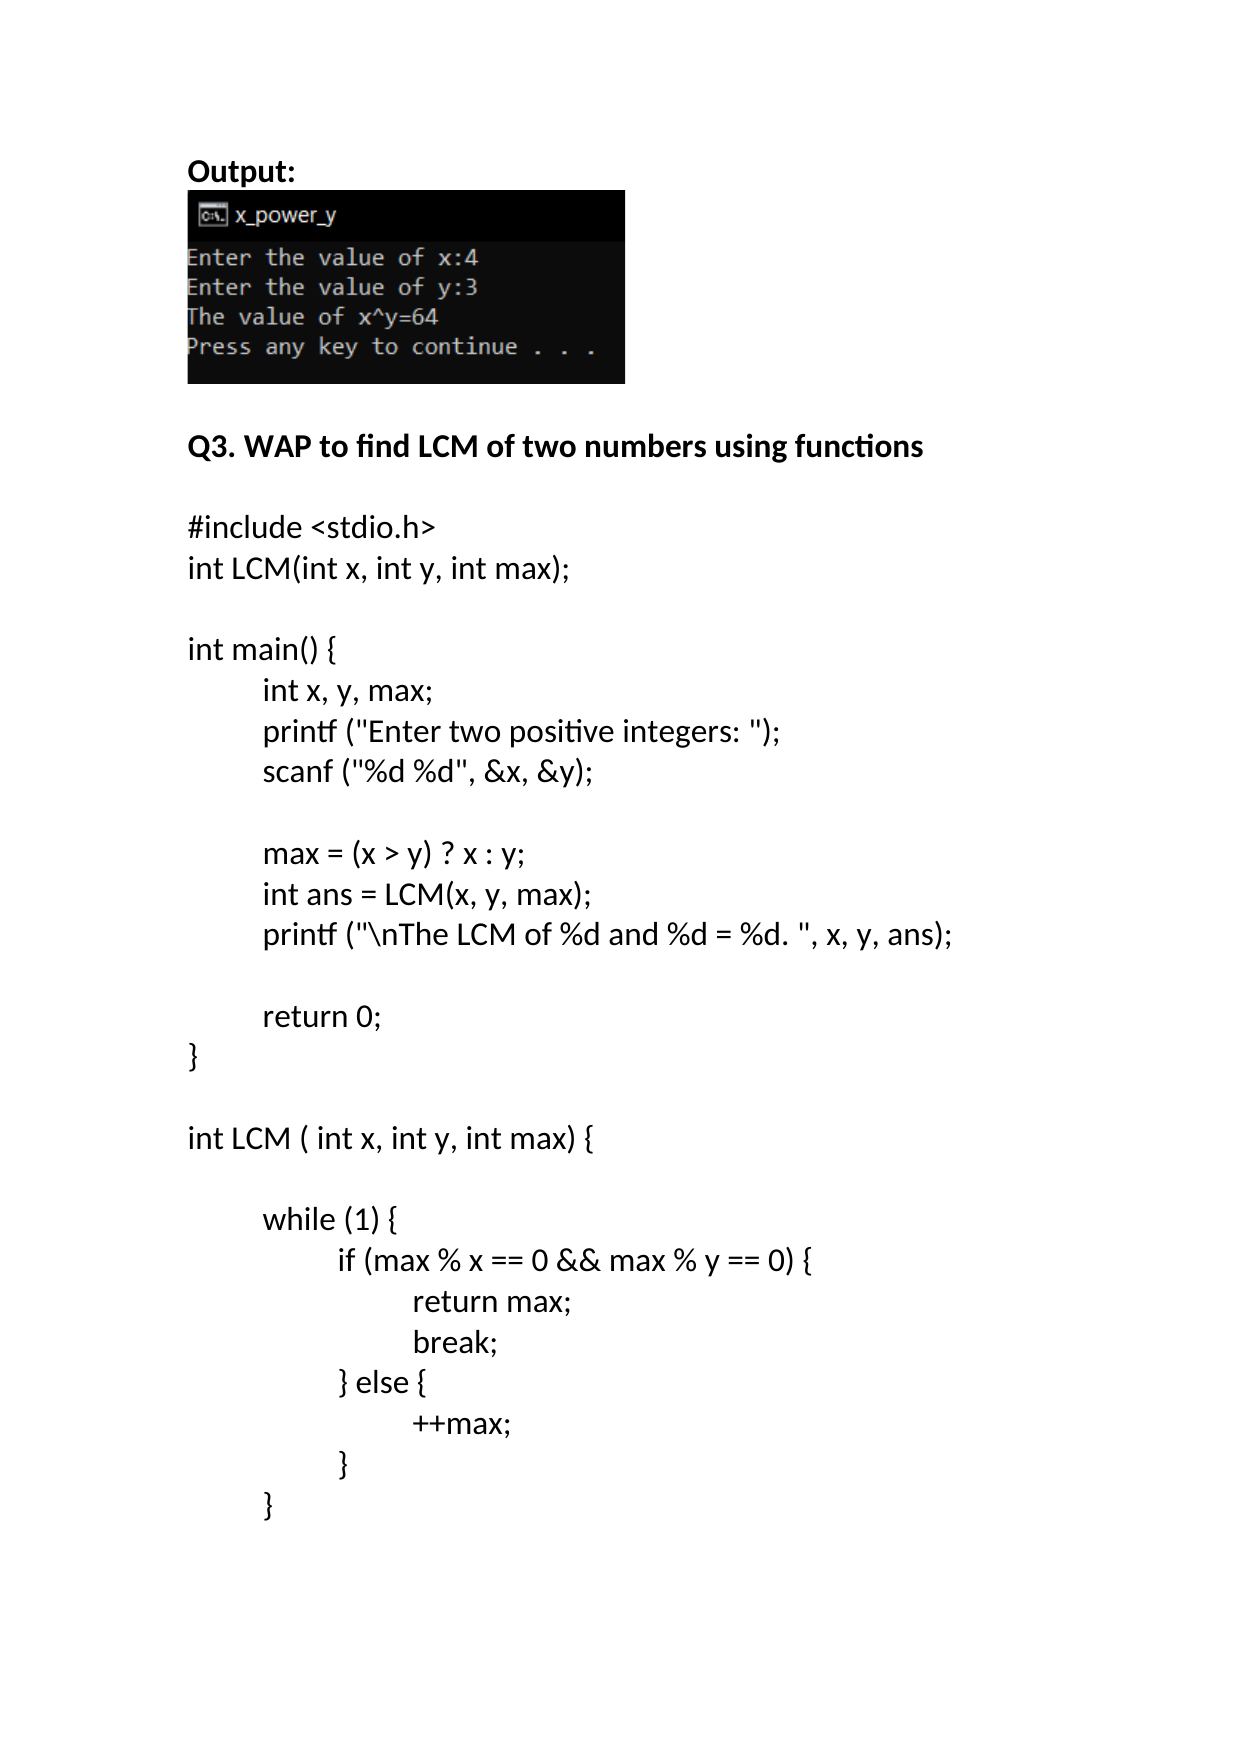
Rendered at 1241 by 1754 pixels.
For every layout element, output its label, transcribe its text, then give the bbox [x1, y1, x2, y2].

list } [187, 1483, 1053, 1524]
list return max; [187, 1280, 1053, 1321]
list ++max; [187, 1402, 1053, 1443]
list if (max % x == 0 && max % y == 0) { [187, 1239, 1053, 1280]
list while (1) { [187, 1198, 1053, 1239]
list #include <stdio.h> [187, 506, 1053, 547]
list int LCM(int x, int y, int max); [187, 547, 1053, 587]
list printf ("Enter two positive integers: "); [187, 710, 1053, 750]
list printf ("\nThe LCM of %d and %d = %d. ", x, y, ans); [187, 913, 1053, 954]
list int LCM ( int x, int y, int max) { [187, 1117, 1053, 1158]
list return 0; [187, 995, 1053, 1036]
list max = (x > y) ? x : y; [187, 832, 1053, 873]
list int ans = LCM(x, y, max); [187, 873, 1053, 913]
list } [187, 1036, 1053, 1076]
list } else { [187, 1361, 1053, 1402]
picture [187, 190, 626, 384]
list break; [187, 1321, 1053, 1361]
list } [187, 1443, 1053, 1483]
list int x, y, max; [187, 669, 1053, 710]
list int main() { [187, 628, 1053, 669]
list Output: [187, 150, 1053, 191]
list Q3. WAP to find LCM of two numbers using functions [187, 424, 1053, 465]
list scanf ("%d %d", &x, &y); [187, 750, 1053, 791]
